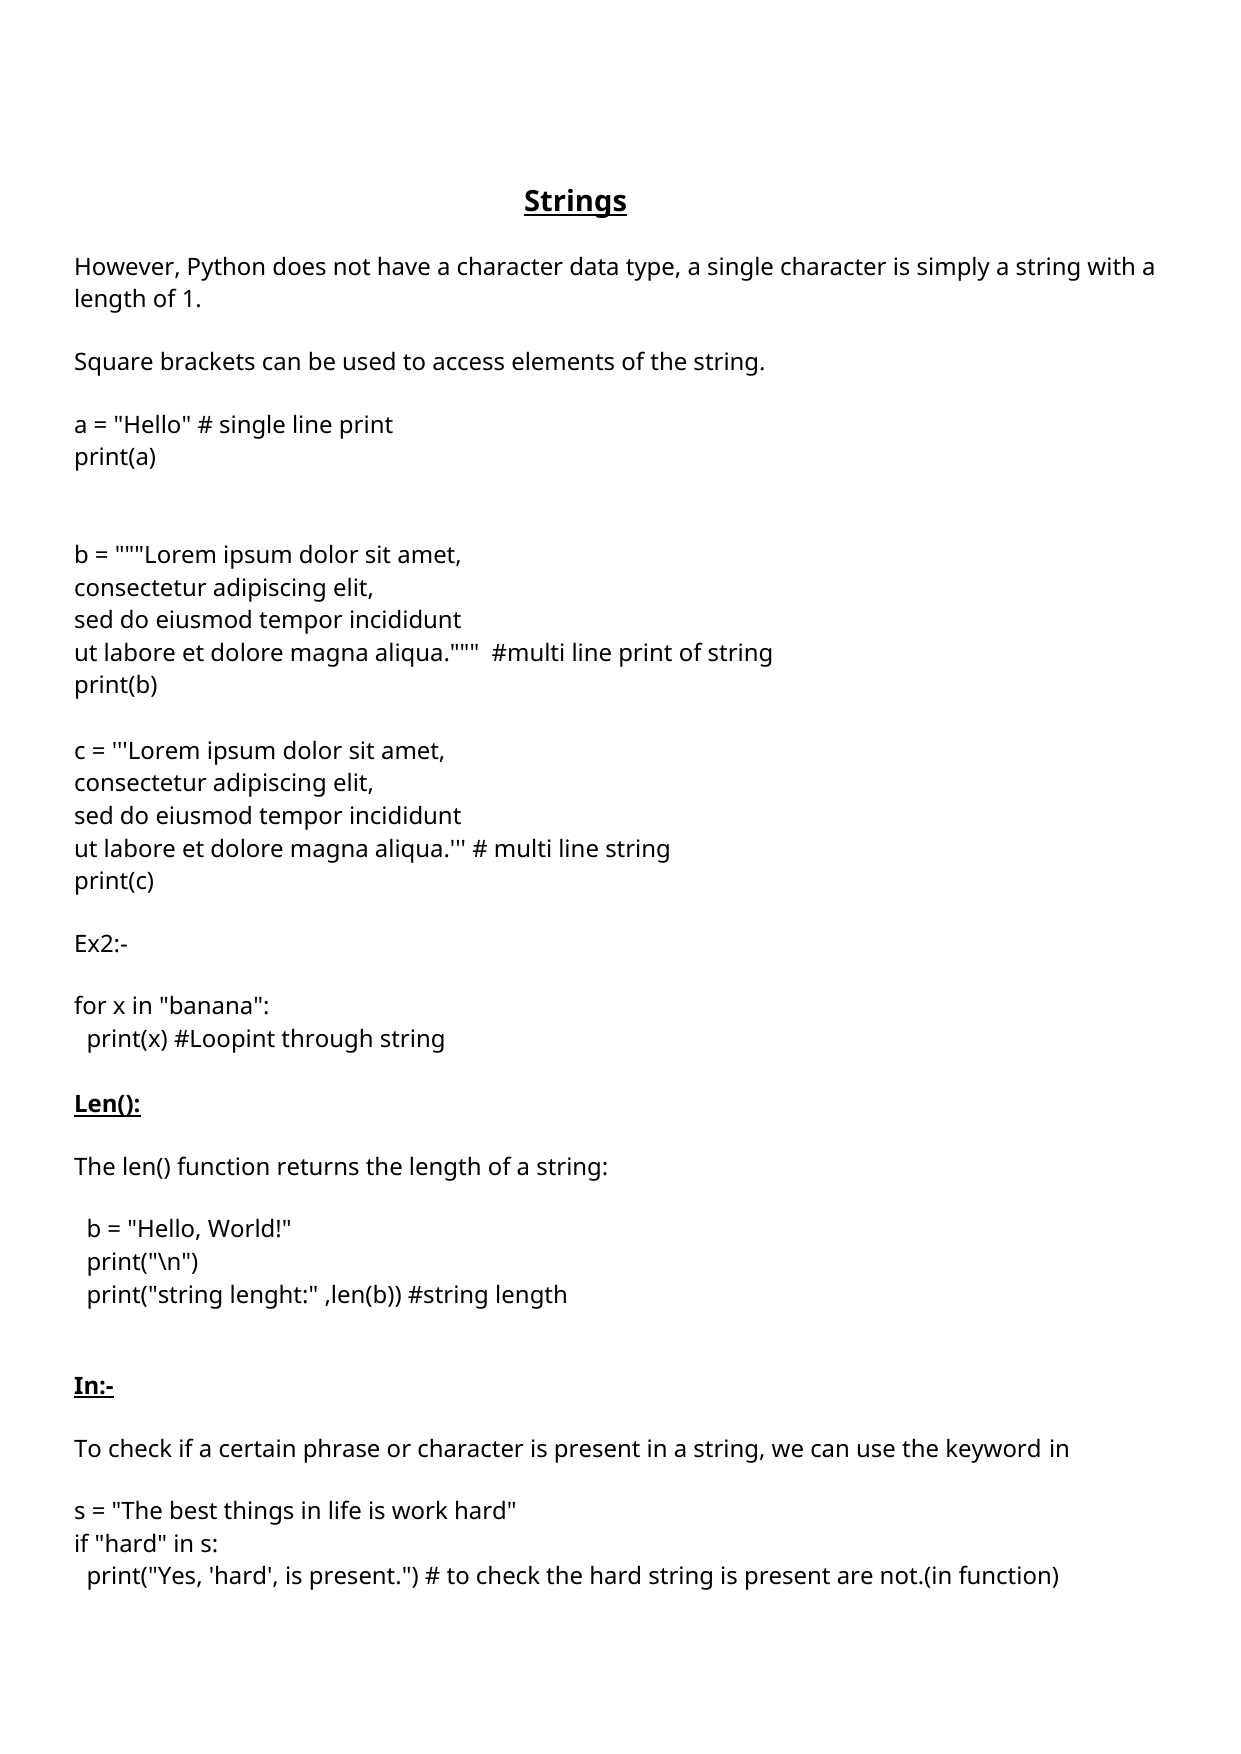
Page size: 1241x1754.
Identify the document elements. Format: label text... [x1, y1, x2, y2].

text Strings [449, 180, 1226, 220]
text a = "Hello" # single line print print(a) b = """Lorem ipsum dolor sit amet, consectetur adipiscing elit, sed do eiusmod tempor incididunt ut labore et dolore magna aliqua.""" #multi line print of string print(b) c = '''Lorem ipsum dolor sit amet, consectetur adipiscing elit, sed do eiusmod tempor incididunt ut labore et dolore magna aliqua.''' # multi line string print(c) [74, 407, 1226, 897]
text Ex2:- [74, 927, 1226, 959]
text The len() function returns the length of a string: [74, 1149, 1226, 1182]
text b = "Hello, World!" print("\n") print("string lenght:" ,len(b)) #string length [74, 1212, 1226, 1339]
text for x in "banana": print(x) #Loopint through string Len(): [74, 989, 1226, 1119]
text In:- [74, 1369, 1226, 1401]
text However, Python does not have a character data type, a single character is simply a string with a length of 1. [74, 250, 1226, 315]
text Square brackets can be used to access elements of the string. [74, 345, 1226, 377]
text s = "The best things in life is work hard" if "hard" in s: print("Yes, 'hard', is present.") # to check the hard string is present are not.(in function) [74, 1494, 1226, 1621]
text To check if a certain phrase or character is present in a string, we can use the keyword in [74, 1431, 1226, 1464]
